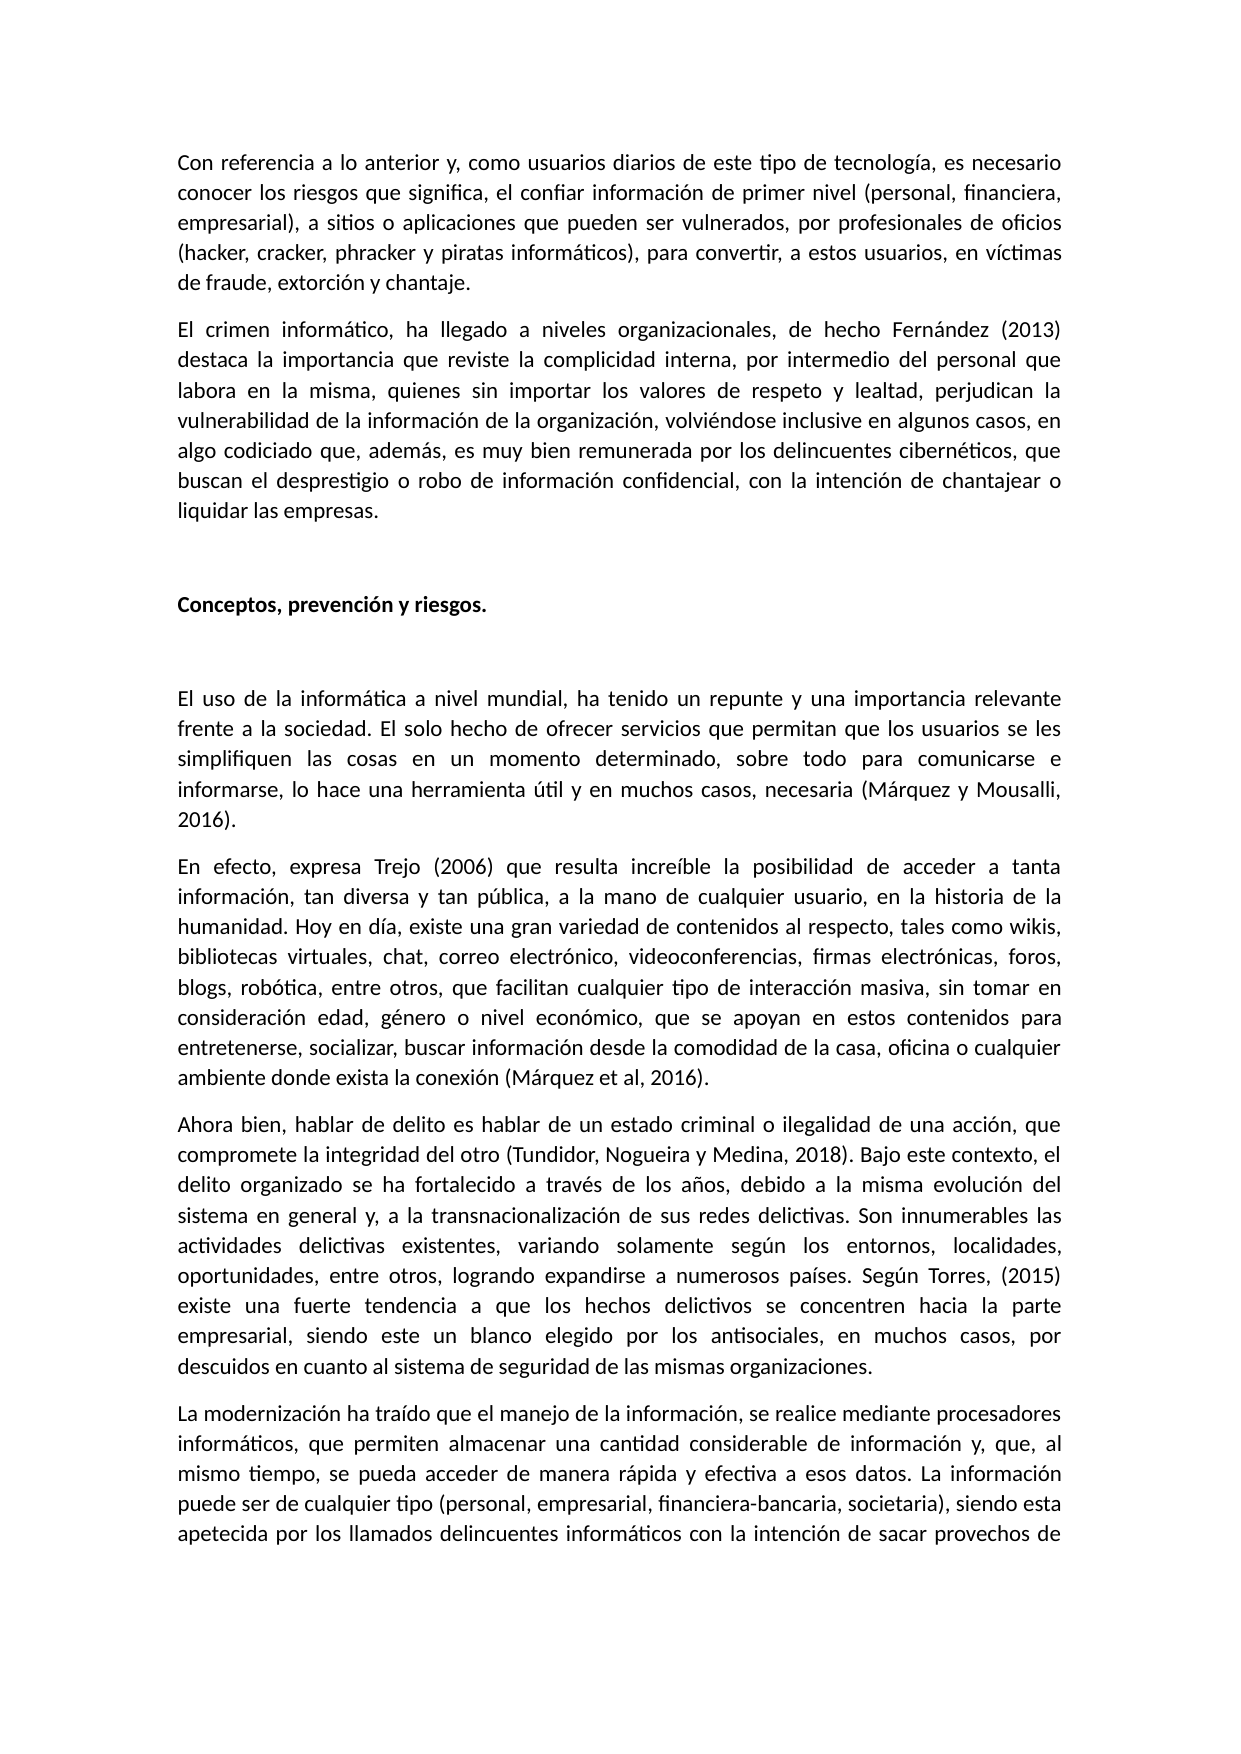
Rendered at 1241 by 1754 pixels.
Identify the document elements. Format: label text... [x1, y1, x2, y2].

text Con referencia a lo anterior y, como usuarios diarios de este tipo de tecnología, es necesario conocer los riesgos que significa, el confiar información de primer nivel (personal, financiera, empresarial), a sitios o aplicaciones que pueden ser vulnerados, por profesionales de oficios (hacker, cracker, phracker y piratas informáticos), para convertir, a estos usuarios, en víctimas de fraude, extorción y chantaje. [177, 148, 1063, 296]
text En efecto, expresa Trejo (2006) que resulta increíble la posibilidad de acceder a tanta información, tan diversa y tan pública, a la mano de cualquier usuario, en la historia de la humanidad. Hoy en día, existe una gran variedad de contenidos al respecto, tales como wikis, bibliotecas virtuales, chat, correo electrónico, videoconferencias, firmas electrónicas, foros, blogs, robótica, entre otros, que facilitan cualquier tipo de interacción masiva, sin tomar en consideración edad, género o nivel económico, que se apoyan en estos contenidos para entretenerse, socializar, buscar información desde la comodidad de la casa, oficina o cualquier ambiente donde exista la conexión (Márquez et al, 2016). [177, 852, 1063, 1091]
text El crimen informático, ha llegado a niveles organizacionales, de hecho Fernández (2013) destaca la importancia que reviste la complicidad interna, por intermedio del personal que labora en la misma, quienes sin importar los valores de respeto y lealtad, perjudican la vulnerabilidad de la información de la organización, volviéndose inclusive en algunos casos, en algo codiciado que, además, es muy bien remunerada por los delincuentes cibernéticos, que buscan el desprestigio o robo de información confidencial, con la intención de chantajear o liquidar las empresas. [177, 315, 1063, 524]
text Conceptos, prevención y riesgos. [177, 590, 1063, 618]
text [177, 1399, 1063, 1547]
text Ahora bien, hablar de delito es hablar de un estado criminal o ilegalidad de una acción, que compromete la integridad del otro (Tundidor, Nogueira y Medina, 2018). Bajo este contexto, el delito organizado se ha fortalecido a través de los años, debido a la misma evolución del sistema en general y, a la transnacionalización de sus redes delictivas. Son innumerables las actividades delictivas existentes, variando solamente según los entornos, localidades, oportunidades, entre otros, logrando expandirse a numerosos países. Según Torres, (2015) existe una fuerte tendencia a que los hechos delictivos se concentren hacia la parte empresarial, siendo este un blanco elegido por los antisociales, en muchos casos, por descuidos en cuanto al sistema de seguridad de las mismas organizaciones. [177, 1110, 1063, 1380]
text El uso de la informática a nivel mundial, ha tenido un repunte y una importancia relevante frente a la sociedad. El solo hecho de ofrecer servicios que permitan que los usuarios se les simplifiquen las cosas en un momento determinado, sobre todo para comunicarse e informarse, lo hace una herramienta útil y en muchos casos, necesaria (Márquez y Mousalli, 2016). [177, 684, 1063, 833]
